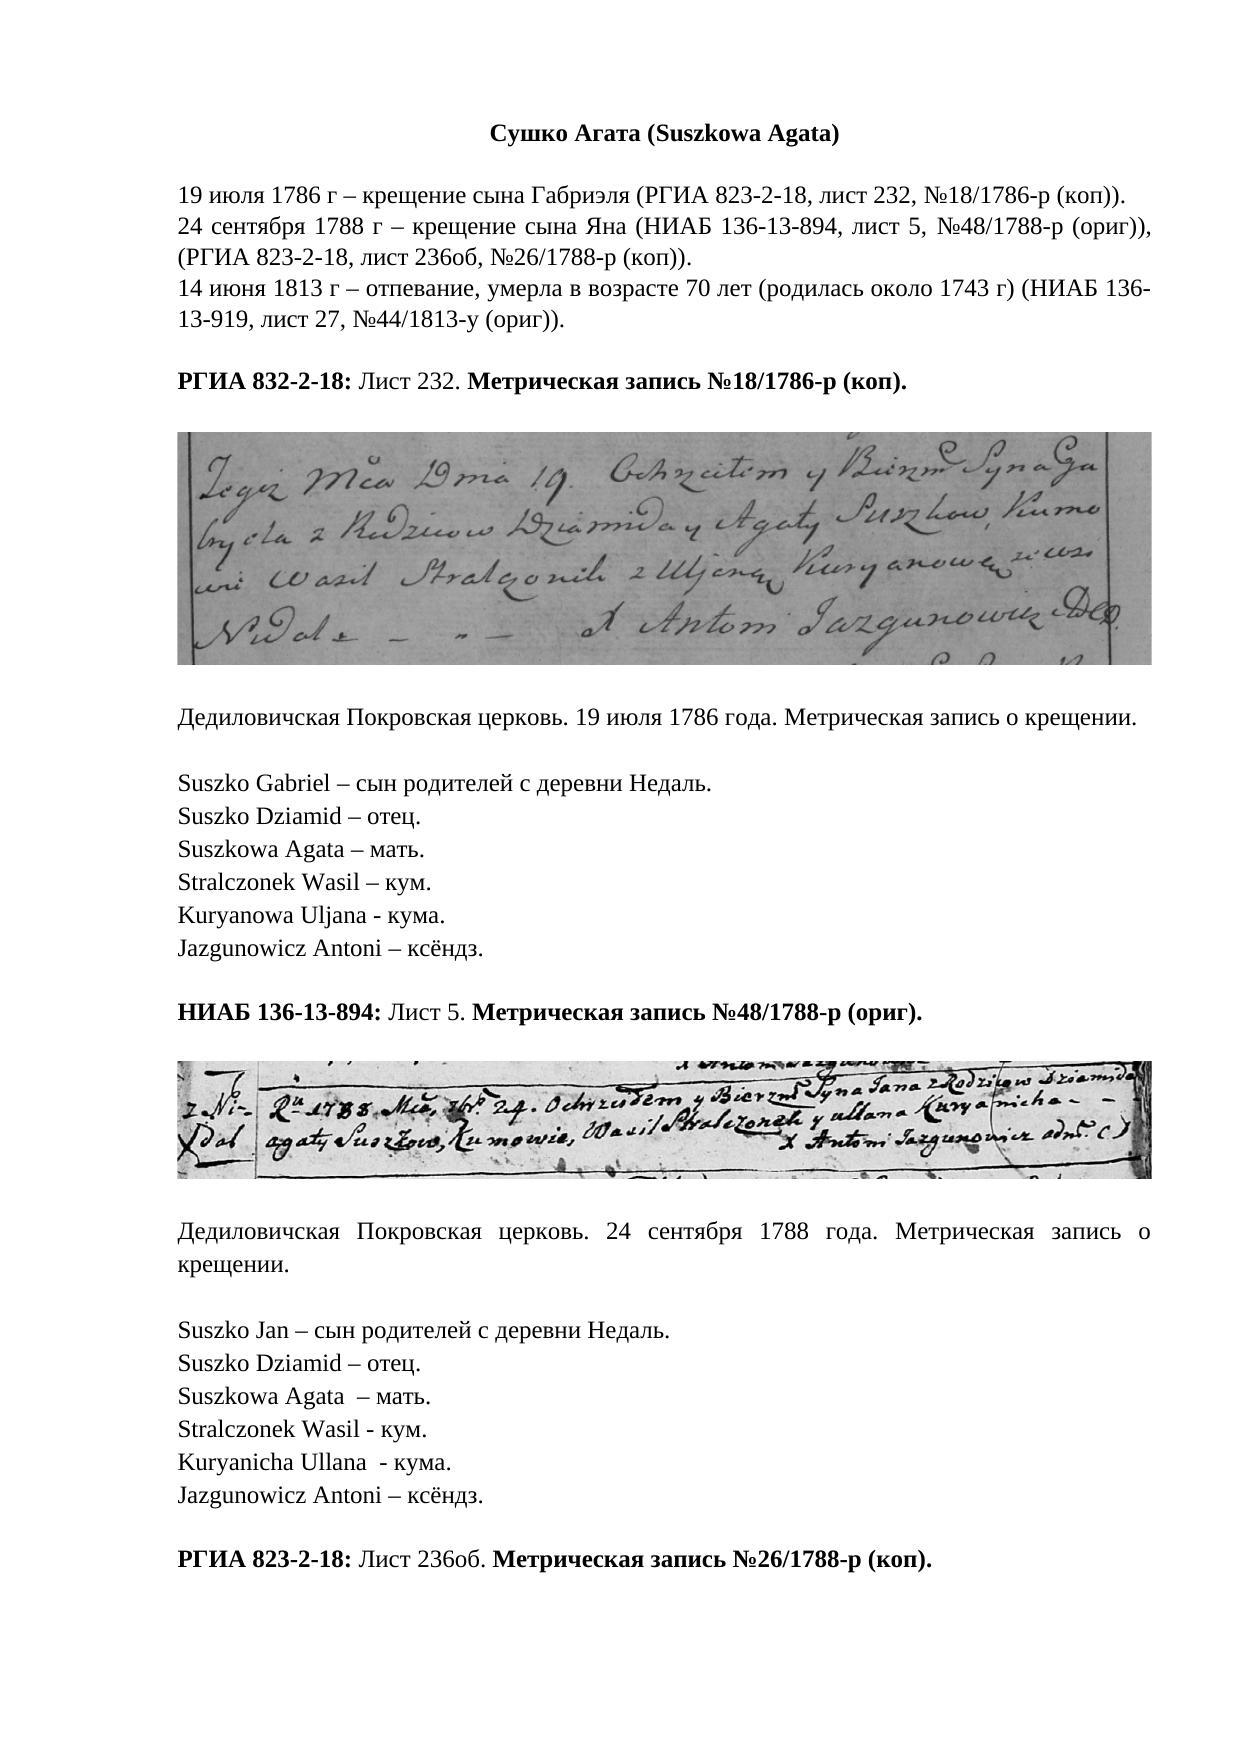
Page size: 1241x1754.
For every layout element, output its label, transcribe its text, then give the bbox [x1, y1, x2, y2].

text Jazgunowicz Antoni – ксёндз. [177, 1480, 1152, 1509]
text Stralczonek Wasil - кум. [177, 1414, 1152, 1443]
text Suszko Dziamid – отец. [177, 801, 1152, 829]
text РГИА 823-2-18: Лист 236об. Метрическая запись №26/1788-р (коп). [177, 1544, 1152, 1573]
text Kuryanowa Uljana - кума. [177, 900, 1152, 928]
text 19 июля 1786 г – крещение сына Габриэля (РГИА 823-2-18, лист 232, №18/1786-р (коп)). [177, 180, 1152, 209]
text Suszkowa Agata – мать. [177, 834, 1152, 862]
text Suszko Gabriel – сын родителей с деревни Недаль. [177, 768, 1152, 796]
text Suszkowa Agata – мать. [177, 1381, 1152, 1410]
text 14 июня 1813 г – отпевание, умерла в возрасте 70 лет (родилась около 1743 г) (НИАБ 136-13-919, лист 27, №44/1813-у (ориг)). [177, 273, 1152, 333]
text Kuryanicha Ullana - кума. [177, 1447, 1152, 1476]
text Stralczonek Wasil – кум. [177, 867, 1152, 896]
text Сушко Агата (Suszkowa Agata) [177, 118, 1152, 147]
text Дедиловичская Покровская церковь. 24 сентября 1788 года. Метрическая запись о крещении. [177, 1216, 1152, 1278]
picture [177, 432, 1152, 665]
text НИАБ 136-13-894: Лист 5. Метрическая запись №48/1788-р (ориг). [177, 997, 1152, 1026]
text Suszko Dziamid – отец. [177, 1348, 1152, 1377]
text Дедиловичская Покровская церковь. 19 июля 1786 года. Метрическая запись о крещении. [177, 702, 1152, 730]
text 24 сентября 1788 г – крещение сына Яна (НИАБ 136-13-894, лист 5, №48/1788-р (ориг)), (РГИА 823-2-18, лист 236об, №26/1788-р (коп)). [177, 211, 1152, 271]
picture [177, 1061, 1152, 1179]
text Suszko Jan – сын родителей с деревни Недаль. [177, 1315, 1152, 1344]
text РГИА 832-2-18: Лист 232. Метрическая запись №18/1786-р (коп). [177, 366, 1152, 395]
text Jazgunowicz Antoni – ксёндз. [177, 933, 1152, 962]
